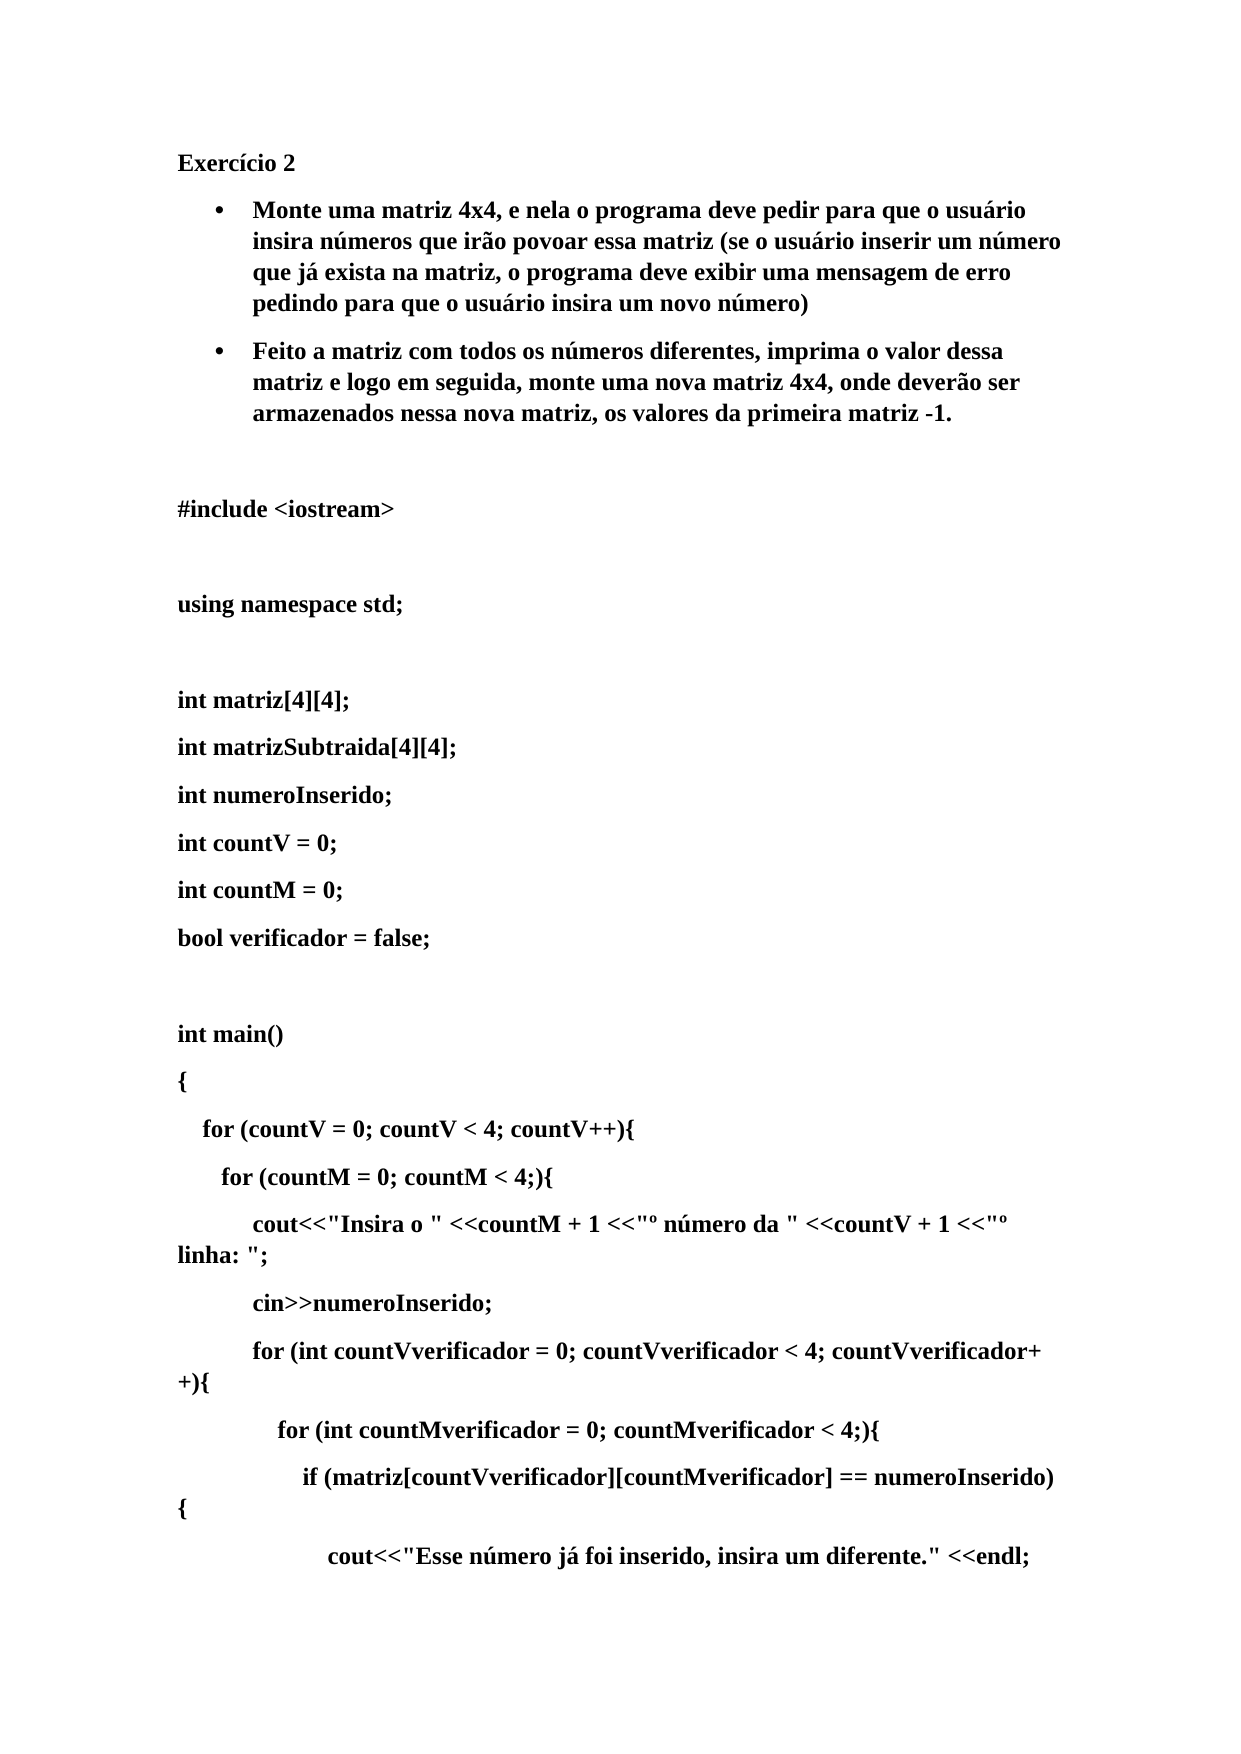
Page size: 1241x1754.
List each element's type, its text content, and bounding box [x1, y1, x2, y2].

text if (matriz[countVverificador][countMverificador] == numeroInserido){ [177, 1462, 1063, 1522]
text cout<<"Insira o " <<countM + 1 <<"º número da " <<countV + 1 <<"º linha: "; [177, 1209, 1063, 1269]
text for (countM = 0; countM < 4;){ [177, 1162, 1063, 1191]
text int countV = 0; [177, 828, 1063, 857]
list Feito a matriz com todos os números diferentes, imprima o valor dessa matriz e logo em seguida, monte uma nova matriz 4x4, onde deverão ser armazenados nessa nova matriz, os valores da primeira matriz -1. [215, 336, 1063, 427]
text Exercício 2 [177, 148, 1063, 176]
text #include <iostream> [177, 494, 1063, 523]
text { [177, 1066, 1063, 1095]
text for (int countVverificador = 0; countVverificador < 4; countVverificador++){ [177, 1336, 1063, 1396]
text int countM = 0; [177, 876, 1063, 904]
text using namespace std; [177, 589, 1063, 618]
text int matriz[4][4]; [177, 685, 1063, 713]
text for (int countMverificador = 0; countMverificador < 4;){ [177, 1415, 1063, 1443]
list Monte uma matriz 4x4, e nela o programa deve pedir para que o usuário insira números que irão povoar essa matriz (se o usuário inserir um número que já exista na matriz, o programa deve exibir uma mensagem de erro pedindo para que o usuário insira um novo número) [215, 195, 1063, 317]
text int numeroInserido; [177, 780, 1063, 809]
text int matrizSubtraida[4][4]; [177, 732, 1063, 761]
text for (countV = 0; countV < 4; countV++){ [177, 1114, 1063, 1143]
text cout<<"Esse número já foi inserido, insira um diferente." <<endl; [177, 1541, 1063, 1570]
text int main() [177, 1019, 1063, 1047]
text bool verificador = false; [177, 923, 1063, 952]
text cin>>numeroInserido; [177, 1288, 1063, 1317]
